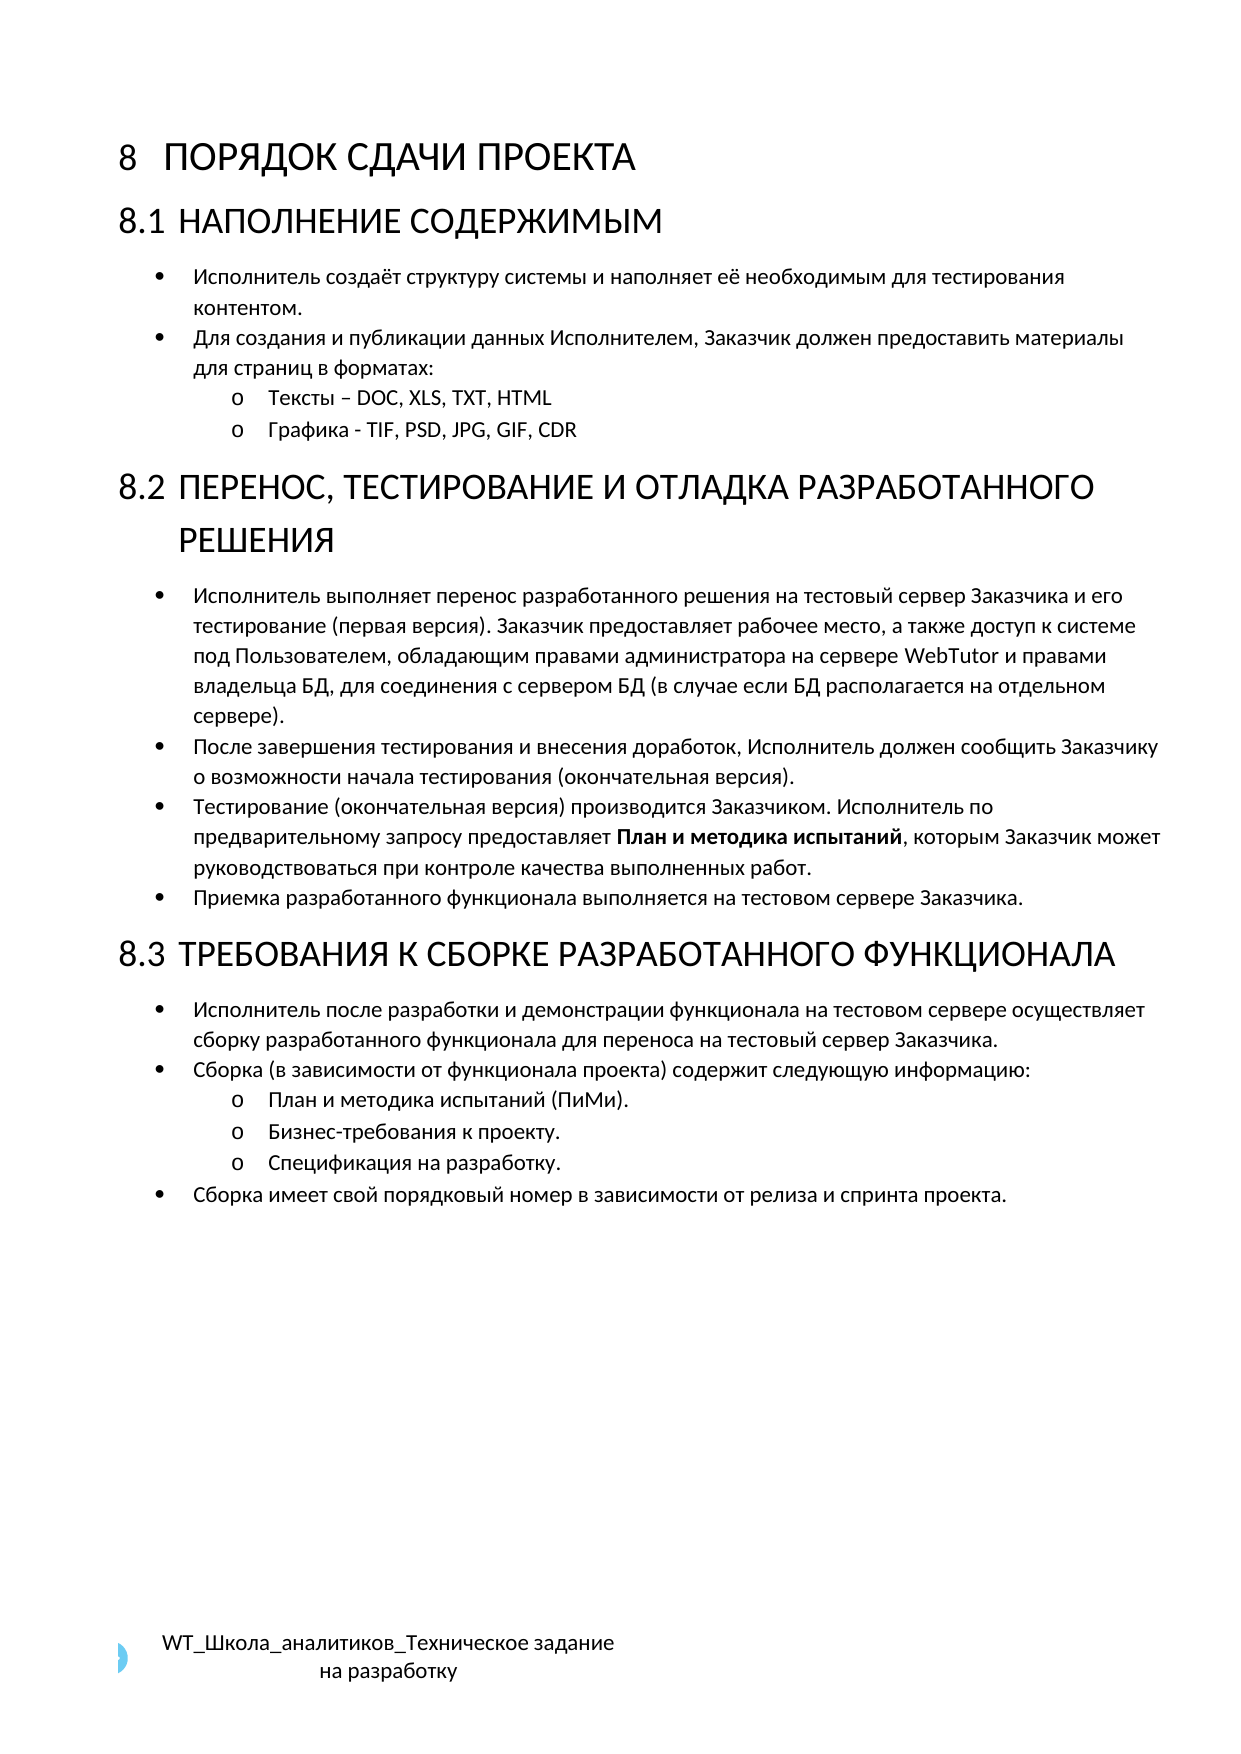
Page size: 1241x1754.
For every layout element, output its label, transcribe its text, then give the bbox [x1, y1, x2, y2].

list Исполнитель выполняет перенос разработанного решения на тестовый сервер Заказчика и его тестирование (первая версия). Заказчик предоставляет рабочее место, а также доступ к системе под Пользователем, обладающим правами администратора на сервере WebTutor и правами владельца БД, для соединения с сервером БД (в случае если БД располагается на отдельном сервере). [156, 581, 1166, 730]
list План и методика испытаний (ПиМи). [231, 1086, 1166, 1115]
subtitle Порядок сдачи проекта [118, 130, 1166, 181]
list Сборка (в зависимости от функционала проекта) содержит следующую информацию: [156, 1055, 1166, 1083]
list Графика - TIF, PSD, JPG, GIF, CDR [231, 415, 1166, 444]
list Спецификация на разработку. [231, 1148, 1166, 1178]
list Бизнес-требования к проекту. [231, 1117, 1166, 1146]
list Исполнитель создаёт структуру системы и наполняет её необходимым для тестирования контентом. [156, 262, 1166, 321]
list Тестирование (окончательная версия) производится Заказчиком. Исполнитель по предварительному запросу предоставляет План и методика испытаний, которым Заказчик может руководствоваться при контроле качества выполненных работ. [156, 792, 1166, 881]
list Сборка имеет свой порядковый номер в зависимости от релиза и спринта проекта. [156, 1180, 1166, 1208]
list Исполнитель после разработки и демонстрации функционала на тестовом сервере осуществляет сборку разработанного функционала для переноса на тестовый сервер Заказчика. [156, 995, 1166, 1053]
list Приемка разработанного функционала выполняется на тестовом сервере Заказчика. [156, 883, 1166, 911]
list После завершения тестирования и внесения доработок, Исполнитель должен сообщить Заказчику о возможности начала тестирования (окончательная версия). [156, 732, 1166, 790]
list Для создания и публикации данных Исполнителем, Заказчик должен предоставить материалы для страниц в форматах: [156, 323, 1166, 381]
subtitle Наполнение содержимым [118, 197, 1166, 243]
list Тексты – DOC, XLS, TXT, HTML [231, 383, 1166, 412]
subtitle Перенос, тестирование и отладка разработанного решения [118, 463, 1166, 561]
subtitle Требования к сборке разработанного функционала [118, 930, 1166, 976]
